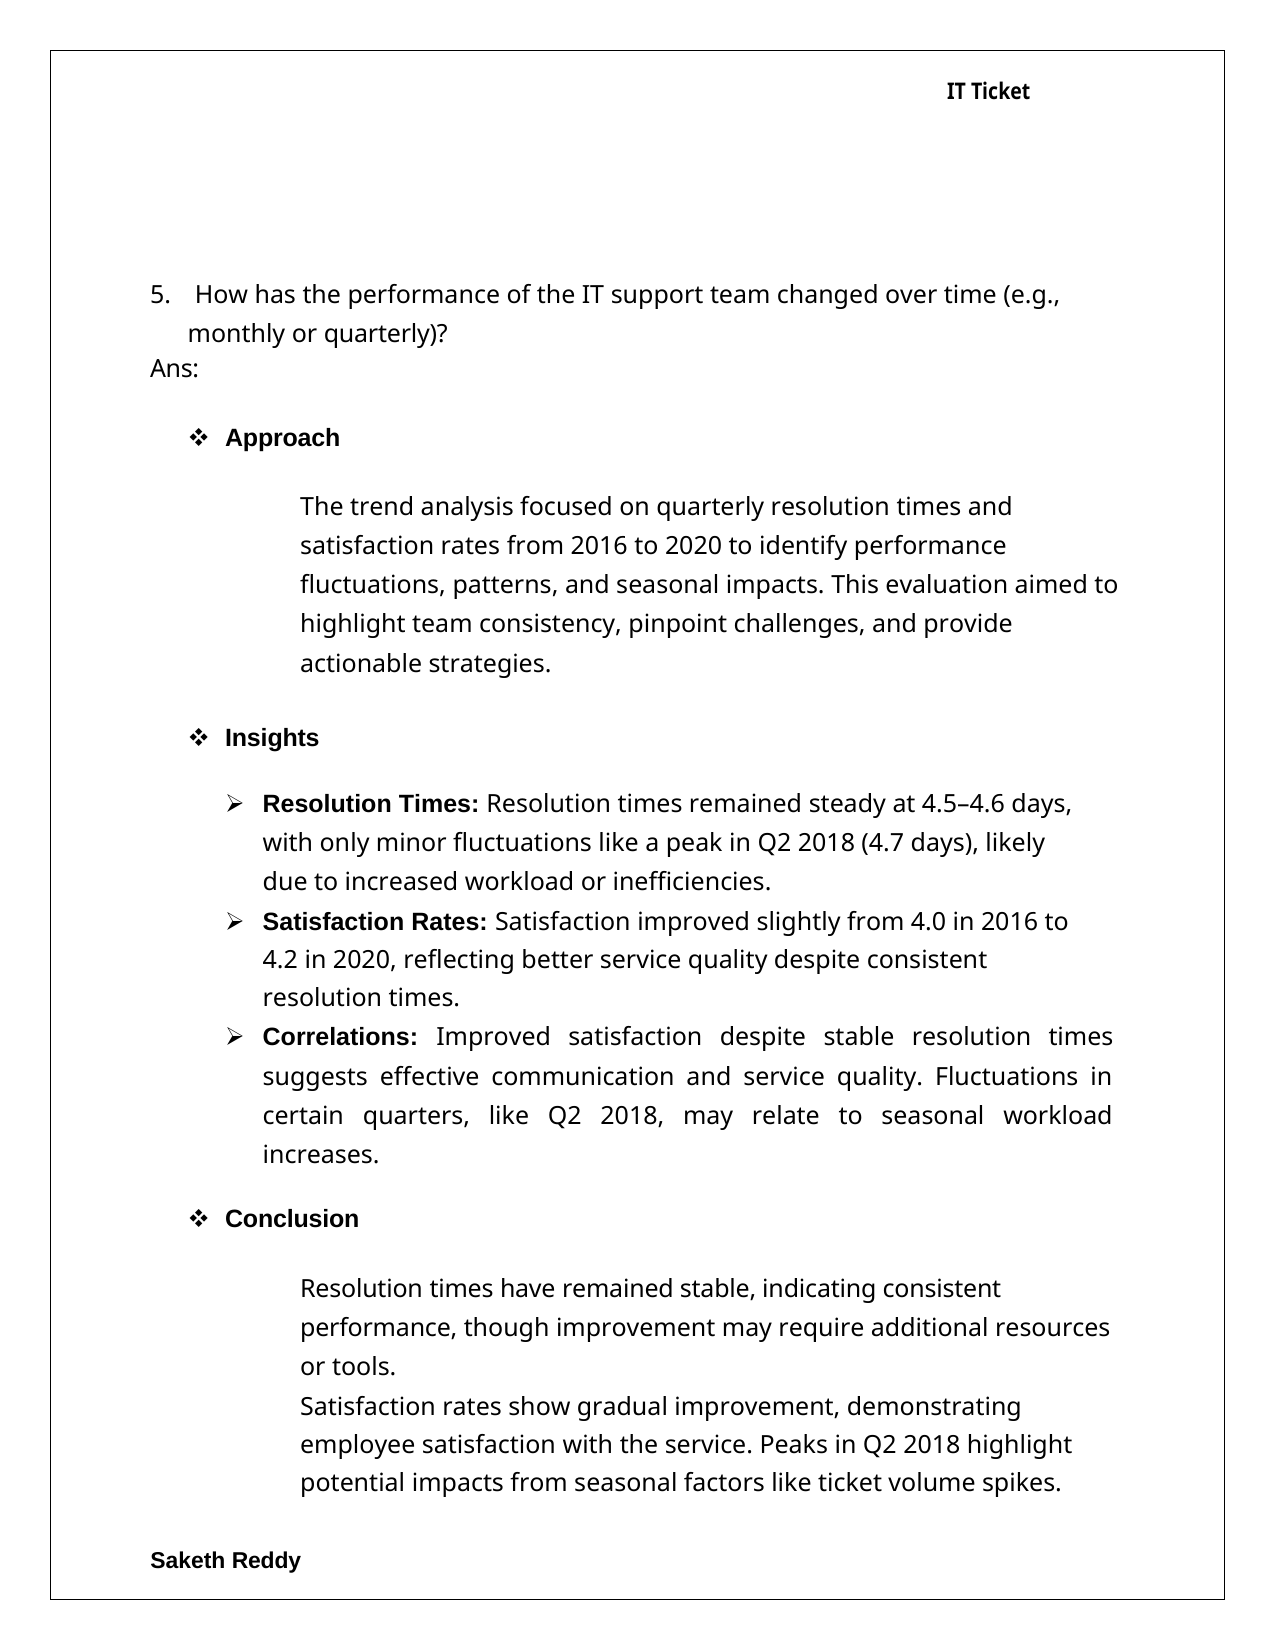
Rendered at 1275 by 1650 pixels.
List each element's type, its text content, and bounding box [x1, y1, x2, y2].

subtitle Insights [187, 723, 1200, 752]
text Ans: [150, 355, 1200, 383]
text The trend analysis focused on quarterly resolution times and satisfaction rates from 2016 to 2020 to identify performance fluctuations, patterns, and seasonal impacts. This evaluation aimed to highlight team consistency, pinpoint challenges, and provide actionable strategies. [300, 488, 1119, 679]
list Correlations: Improved satisfaction despite stable resolution times suggests effective communication and service quality. Fluctuations in certain quarters, like Q2 2018, may relate to seasonal workload increases. [225, 1019, 1113, 1171]
list Resolution Times: Resolution times remained steady at 4.5–4.6 days, with only minor fluctuations like a peak in Q2 2018 (4.7 days), likely due to increased workload or inefficiencies. [225, 785, 1087, 898]
list Satisfaction Rates: Satisfaction improved slightly from 4.0 in 2016 to 4.2 in 2020, reflecting better service quality despite consistent resolution times. [225, 903, 1089, 1014]
text Resolution times have remained stable, indicating consistent performance, though improvement may require additional resources or tools. [300, 1271, 1119, 1383]
subtitle Conclusion [187, 1204, 1200, 1233]
text Satisfaction rates show gradual improvement, demonstrating employee satisfaction with the service. Peaks in Q2 2018 highlight potential impacts from seasonal factors like ticket volume spikes. [300, 1388, 1119, 1499]
list How has the performance of the IT support team changed over time (e.g., monthly or quarterly)? [150, 277, 1113, 350]
subtitle Approach [187, 422, 1200, 451]
